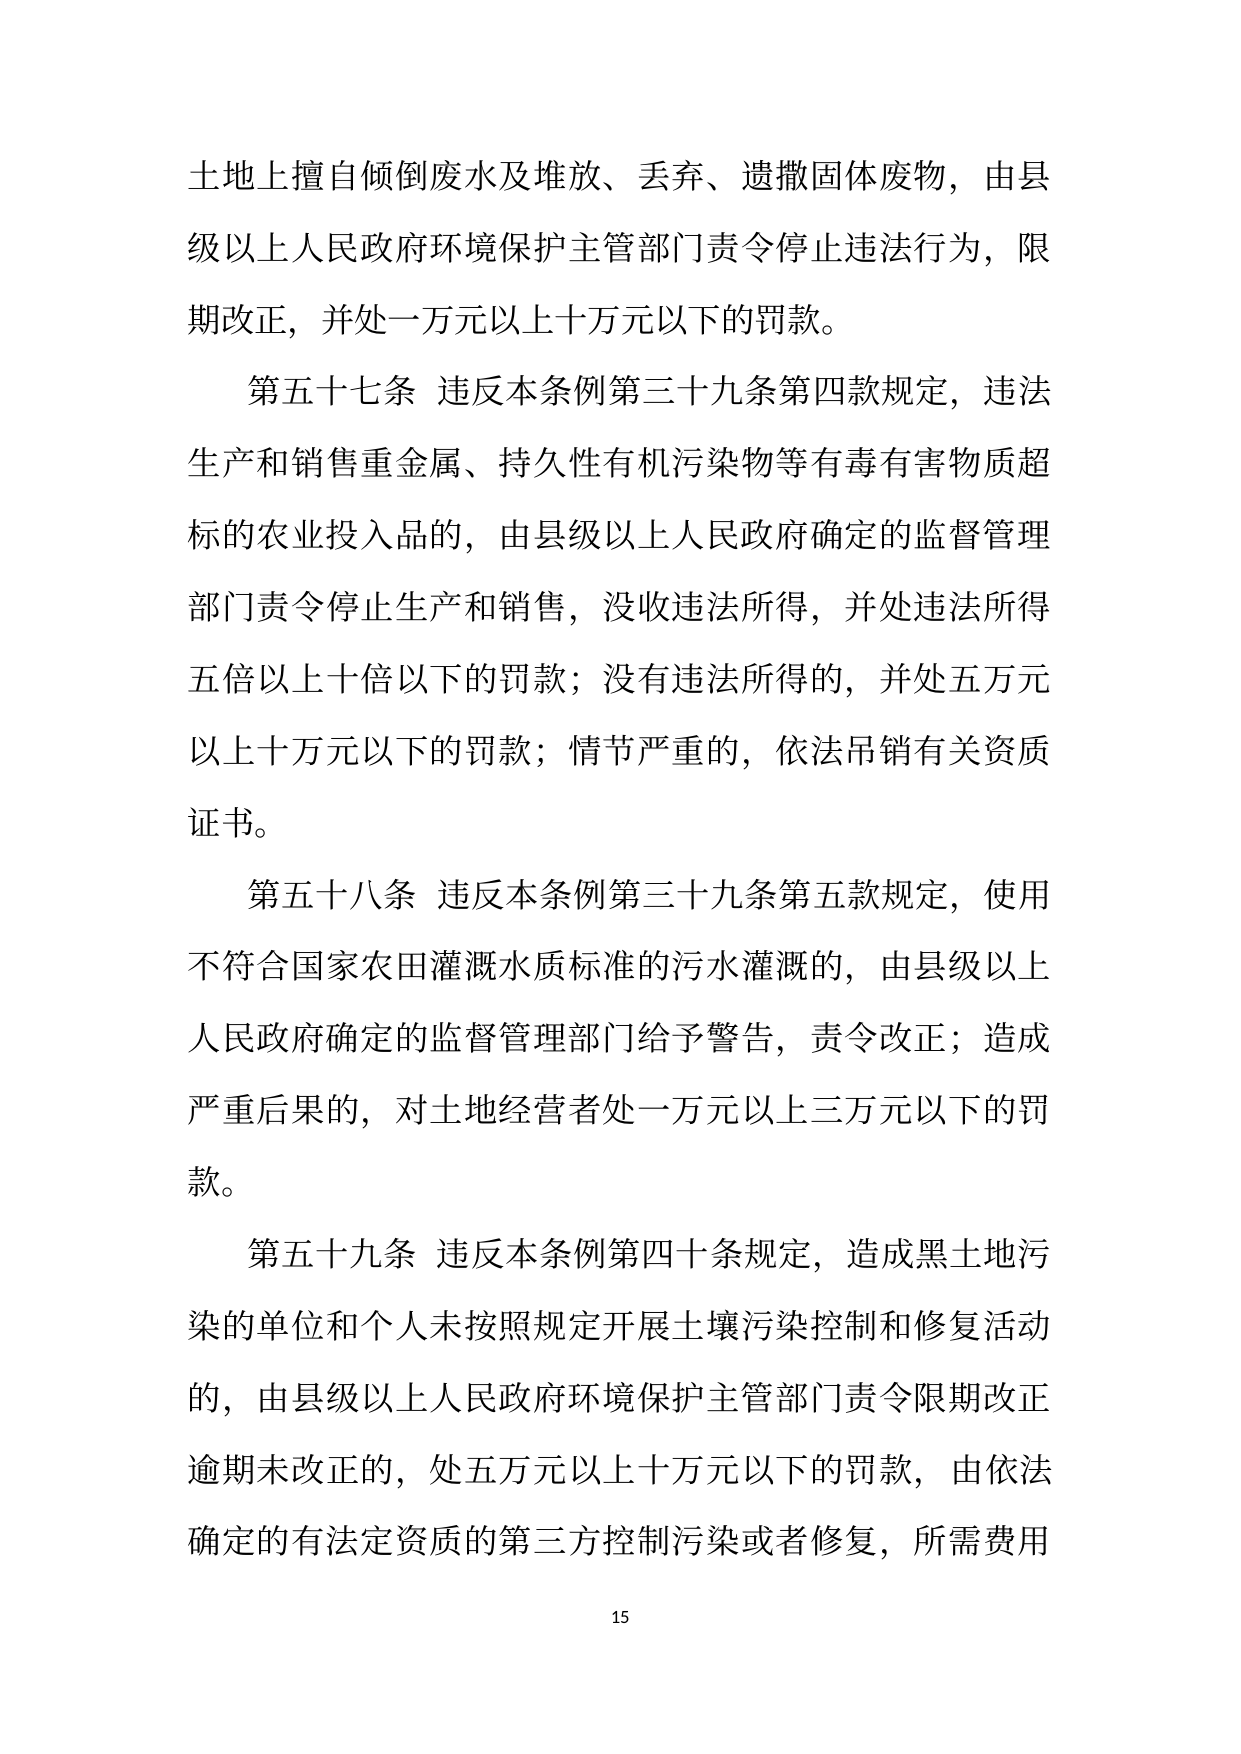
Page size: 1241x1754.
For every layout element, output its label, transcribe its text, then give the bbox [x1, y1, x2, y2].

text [187, 1228, 1053, 1563]
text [187, 150, 1053, 342]
text 第五十七条 违反本条例第三十九条第四款规定，违法生产和销售重金属、持久性有机污染物等有毒有害物质超标的农业投入品的，由县级以上人民政府确定的监督管理部门责令停止生产和销售，没收违法所得，并处违法所得五倍以上十倍以下的罚款；没有违法所得的，并处五万元以上十万元以下的罚款；情节严重的，依法吊销有关资质证书。 [187, 366, 1053, 845]
text 第五十八条 违反本条例第三十九条第五款规定，使用不符合国家农田灌溉水质标准的污水灌溉的，由县级以上人民政府确定的监督管理部门给予警告，责令改正；造成严重后果的，对土地经营者处一万元以上三万元以下的罚款。 [187, 869, 1053, 1204]
